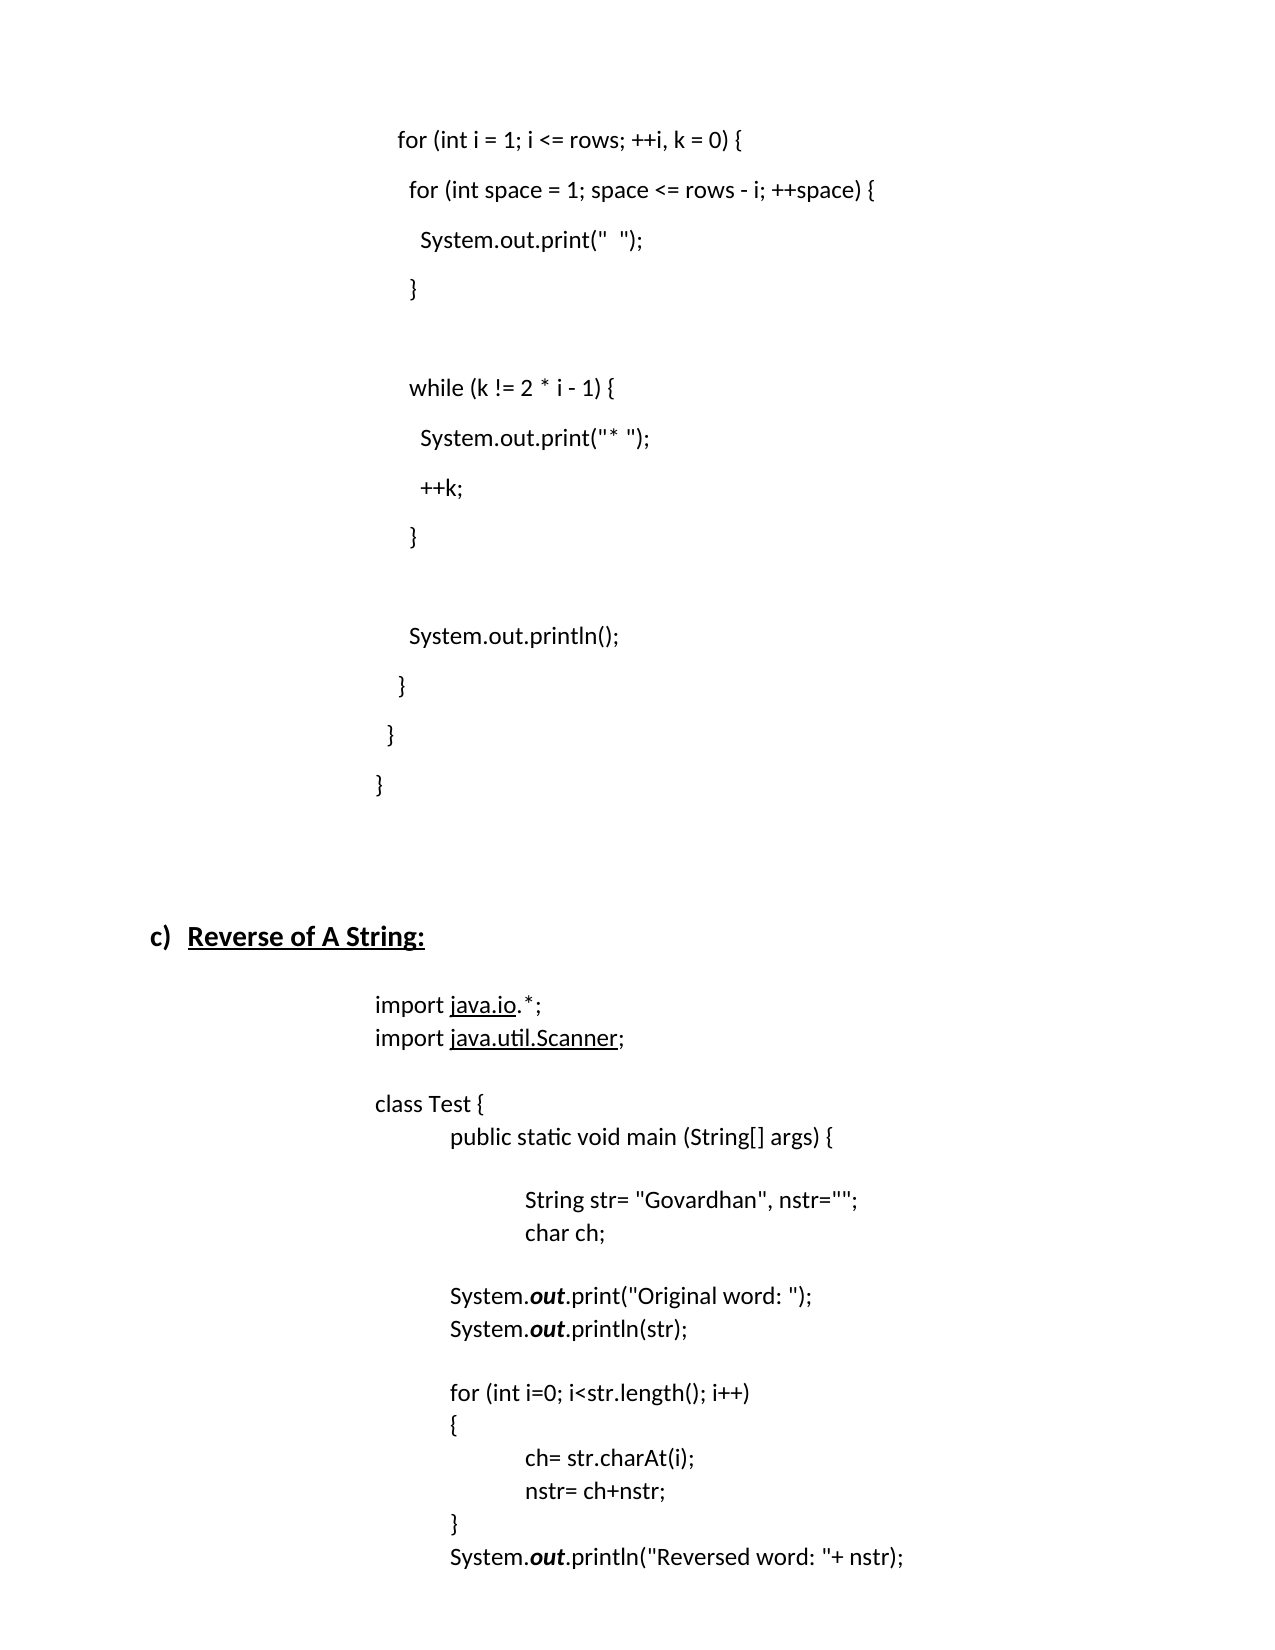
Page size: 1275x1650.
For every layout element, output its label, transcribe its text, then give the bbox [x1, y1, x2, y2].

text for (int i = 1; i <= rows; ++i, k = 0) { [375, 124, 1200, 155]
list for (int i=0; i<str.length(); i++) [375, 1377, 1200, 1407]
text } [375, 273, 1200, 304]
list import java.io.*; [375, 989, 1200, 1020]
list ch= str.charAt(i); [375, 1443, 1200, 1473]
list nstr= ch+nstr; [375, 1476, 1200, 1506]
text for (int space = 1; space <= rows - i; ++space) { [375, 174, 1200, 205]
text while (k != 2 * i - 1) { [375, 372, 1200, 403]
text ++k; [375, 472, 1200, 502]
text } [375, 521, 1200, 552]
list import java.util.Scanner; [375, 1022, 1200, 1053]
list Reverse of A String: [150, 918, 1200, 953]
list System.out.println(str); [375, 1313, 1200, 1344]
list class Test { [375, 1088, 1200, 1118]
list String str= "Govardhan", nstr=""; [375, 1184, 1200, 1215]
list System.out.print("Original word: "); [375, 1281, 1200, 1311]
text } [375, 719, 1200, 750]
text System.out.println(); [375, 620, 1200, 651]
text } [375, 670, 1200, 701]
text } [375, 769, 1200, 800]
list } [375, 1508, 1200, 1539]
list { [375, 1410, 1200, 1440]
text System.out.print("* "); [375, 422, 1200, 453]
list public static void main (String[] args) { [375, 1121, 1200, 1151]
text System.out.print(" "); [375, 224, 1200, 254]
list char ch; [375, 1217, 1200, 1248]
list System.out.println("Reversed word: "+ nstr); [375, 1541, 1200, 1572]
